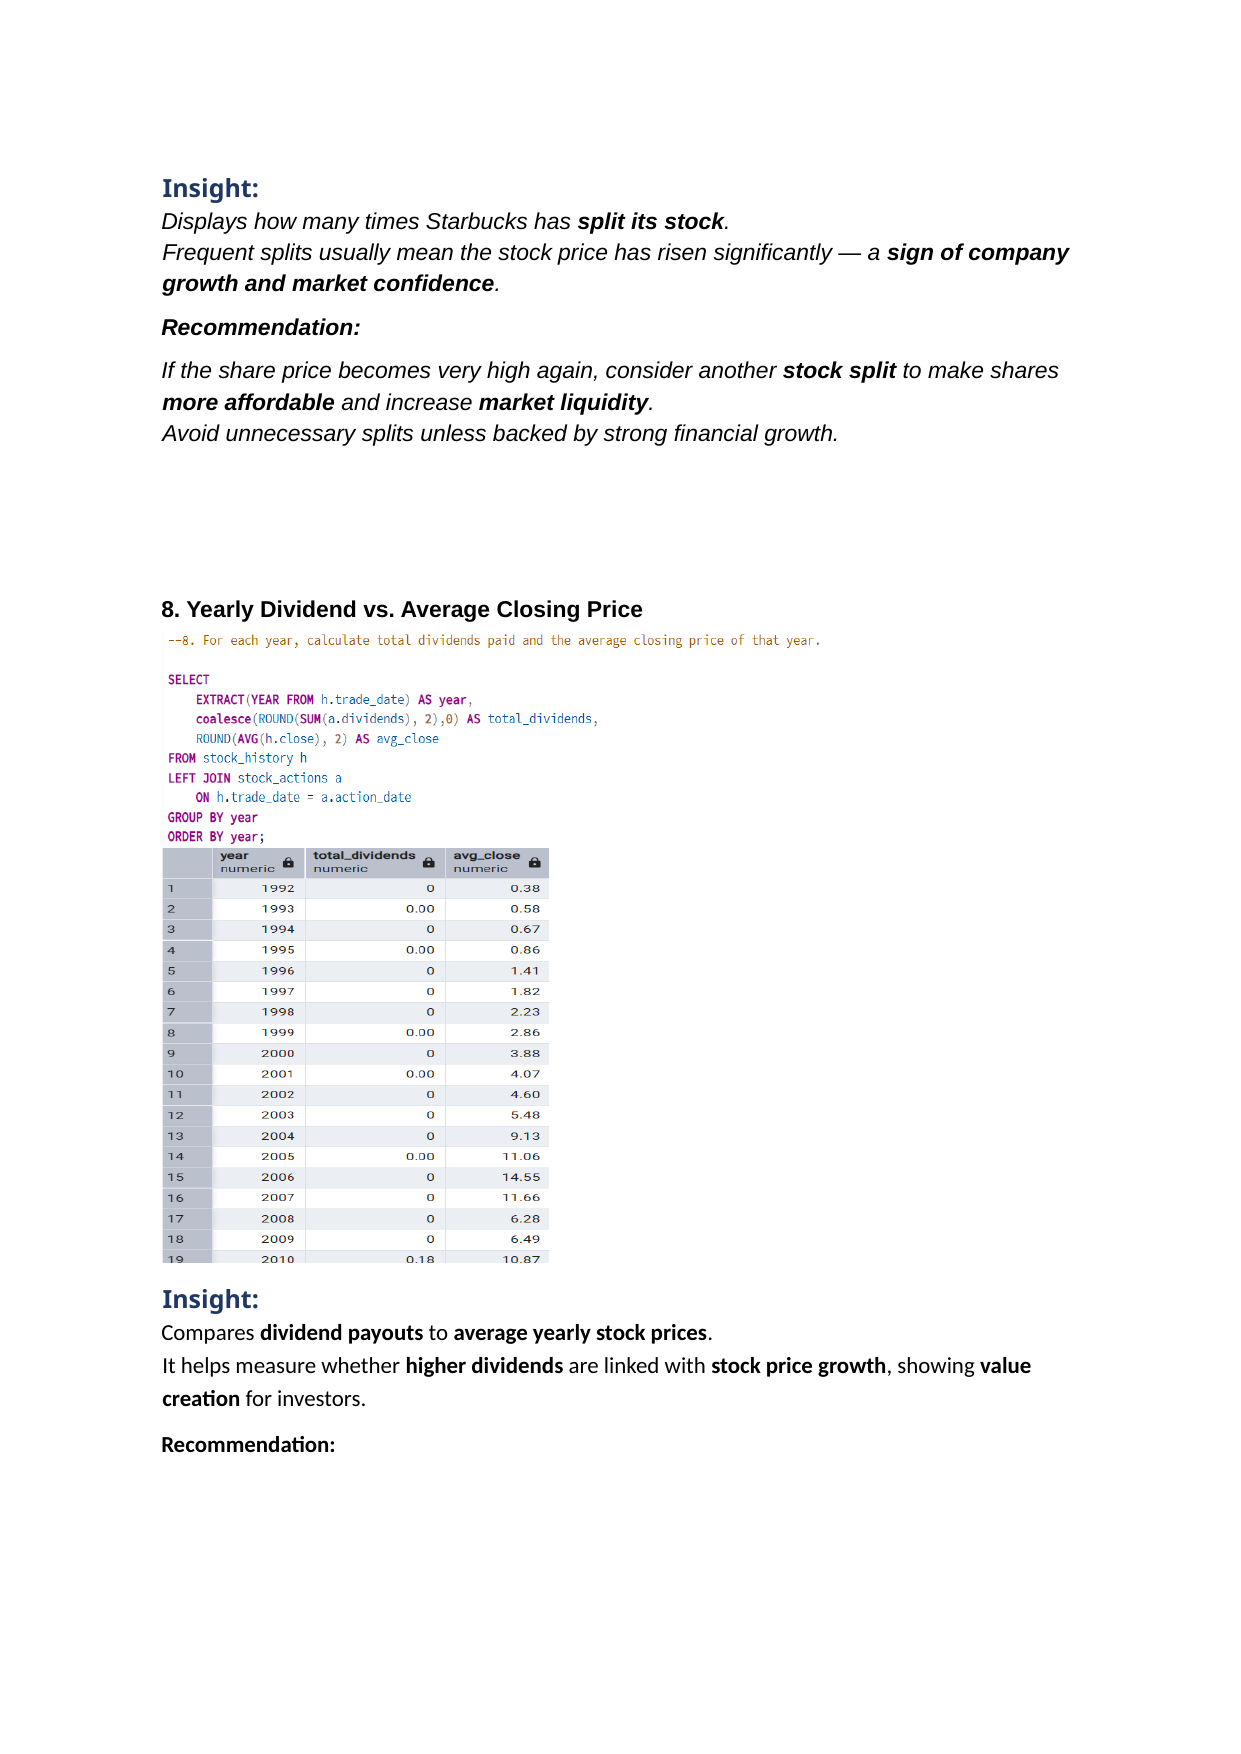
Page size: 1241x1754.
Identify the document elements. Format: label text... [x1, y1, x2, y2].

text If the share price becomes very high again, consider another stock split to make shares more affordable and increase market liquidity. Avoid unnecessary splits unless backed by strong financial growth. [161, 357, 1078, 446]
text Recommendation: [161, 1430, 1078, 1458]
text Displays how many times Starbucks has split its stock. Frequent splits usually mean the stock price has risen significantly — a sign of company growth and market confidence. [161, 208, 1078, 296]
text Compares dividend payouts to average yearly stock prices. It helps measure whether higher dividends are linked with stock price growth, showing value creation for investors. [161, 1318, 1078, 1412]
picture [162, 848, 549, 1263]
picture [162, 627, 821, 847]
subtitle Insight: [162, 1281, 1078, 1315]
subtitle Insight: [162, 171, 1078, 205]
subtitle 8. Yearly Dividend vs. Average Closing Price [161, 596, 1078, 623]
text Recommendation: [161, 314, 1078, 340]
